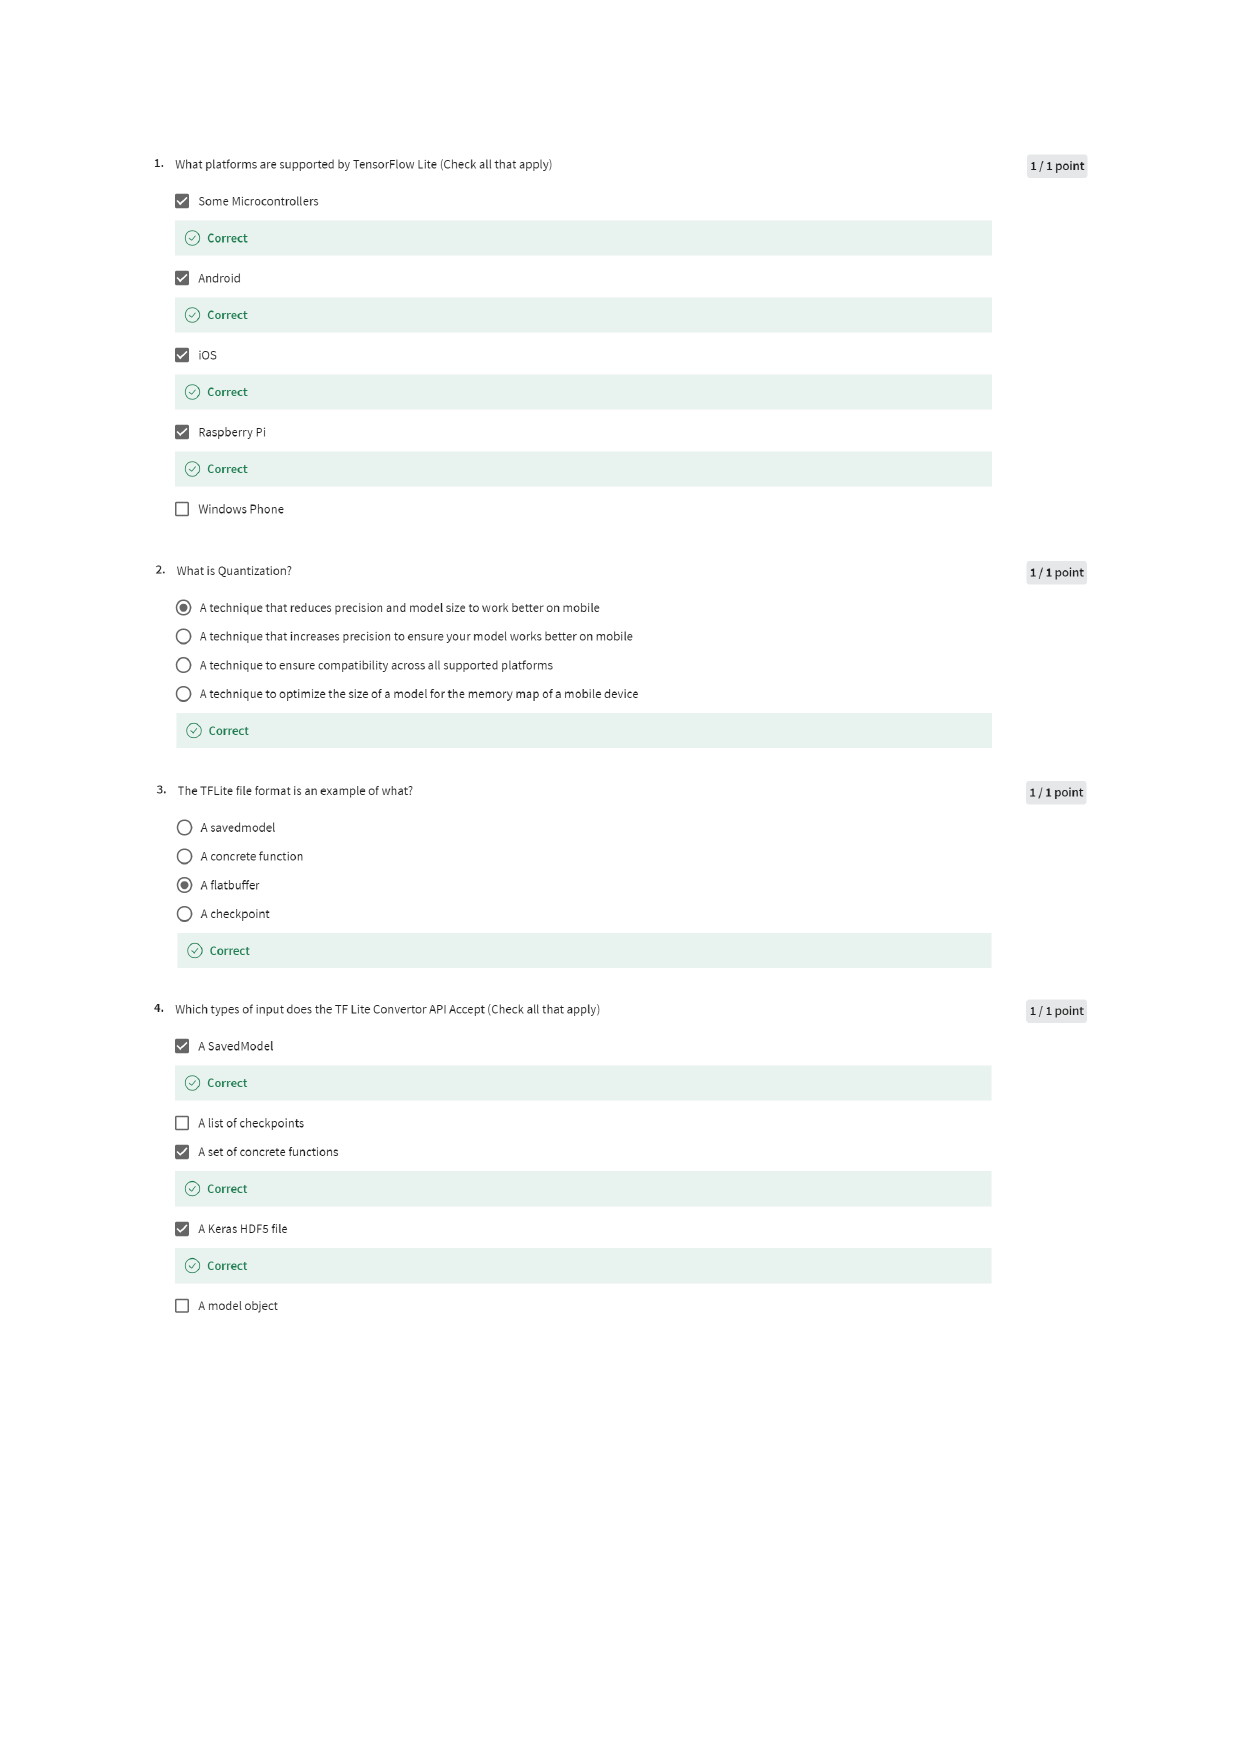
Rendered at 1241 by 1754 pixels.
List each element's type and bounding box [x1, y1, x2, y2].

picture [150, 995, 1091, 1321]
picture [150, 554, 1091, 757]
picture [150, 150, 1091, 536]
picture [150, 775, 1091, 977]
